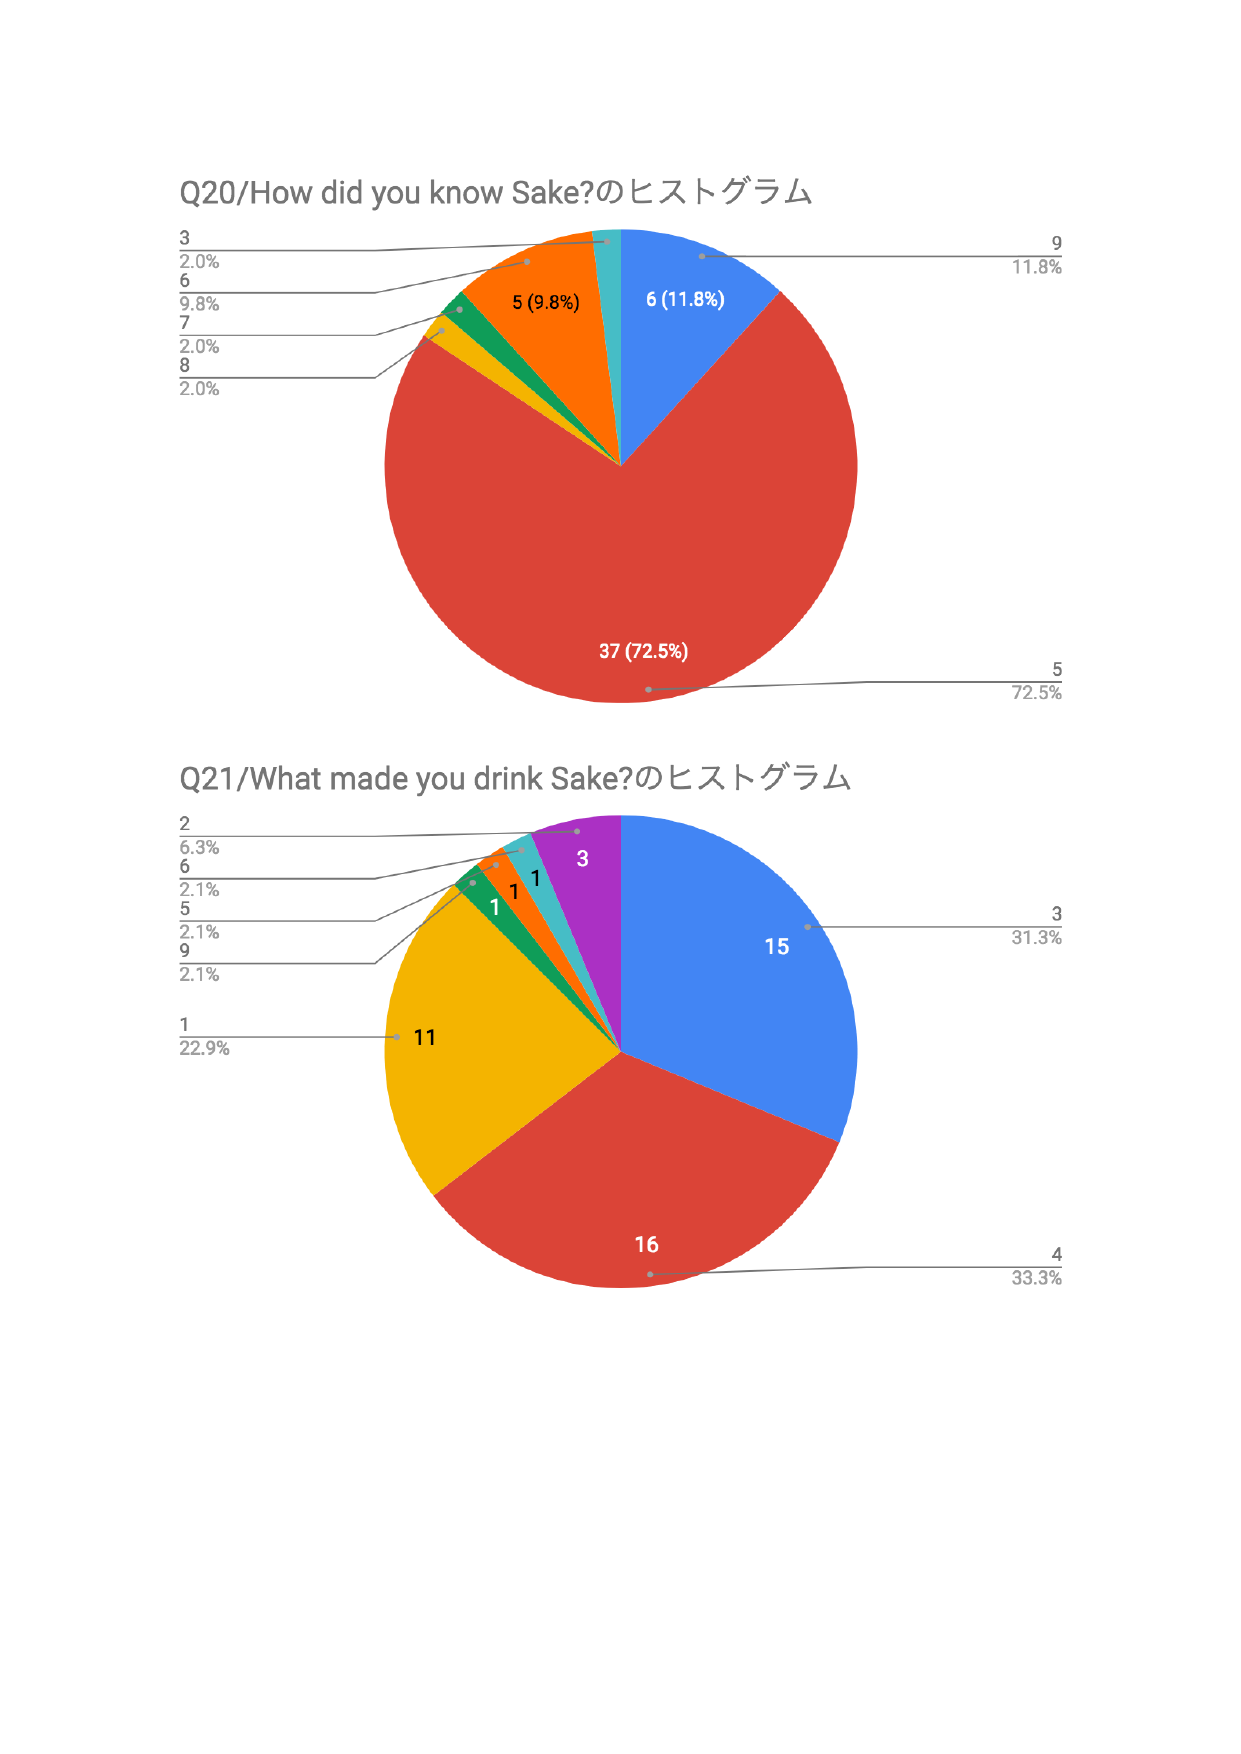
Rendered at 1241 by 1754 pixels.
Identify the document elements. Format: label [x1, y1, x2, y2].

picture [150, 150, 1091, 732]
picture [150, 735, 1091, 1317]
